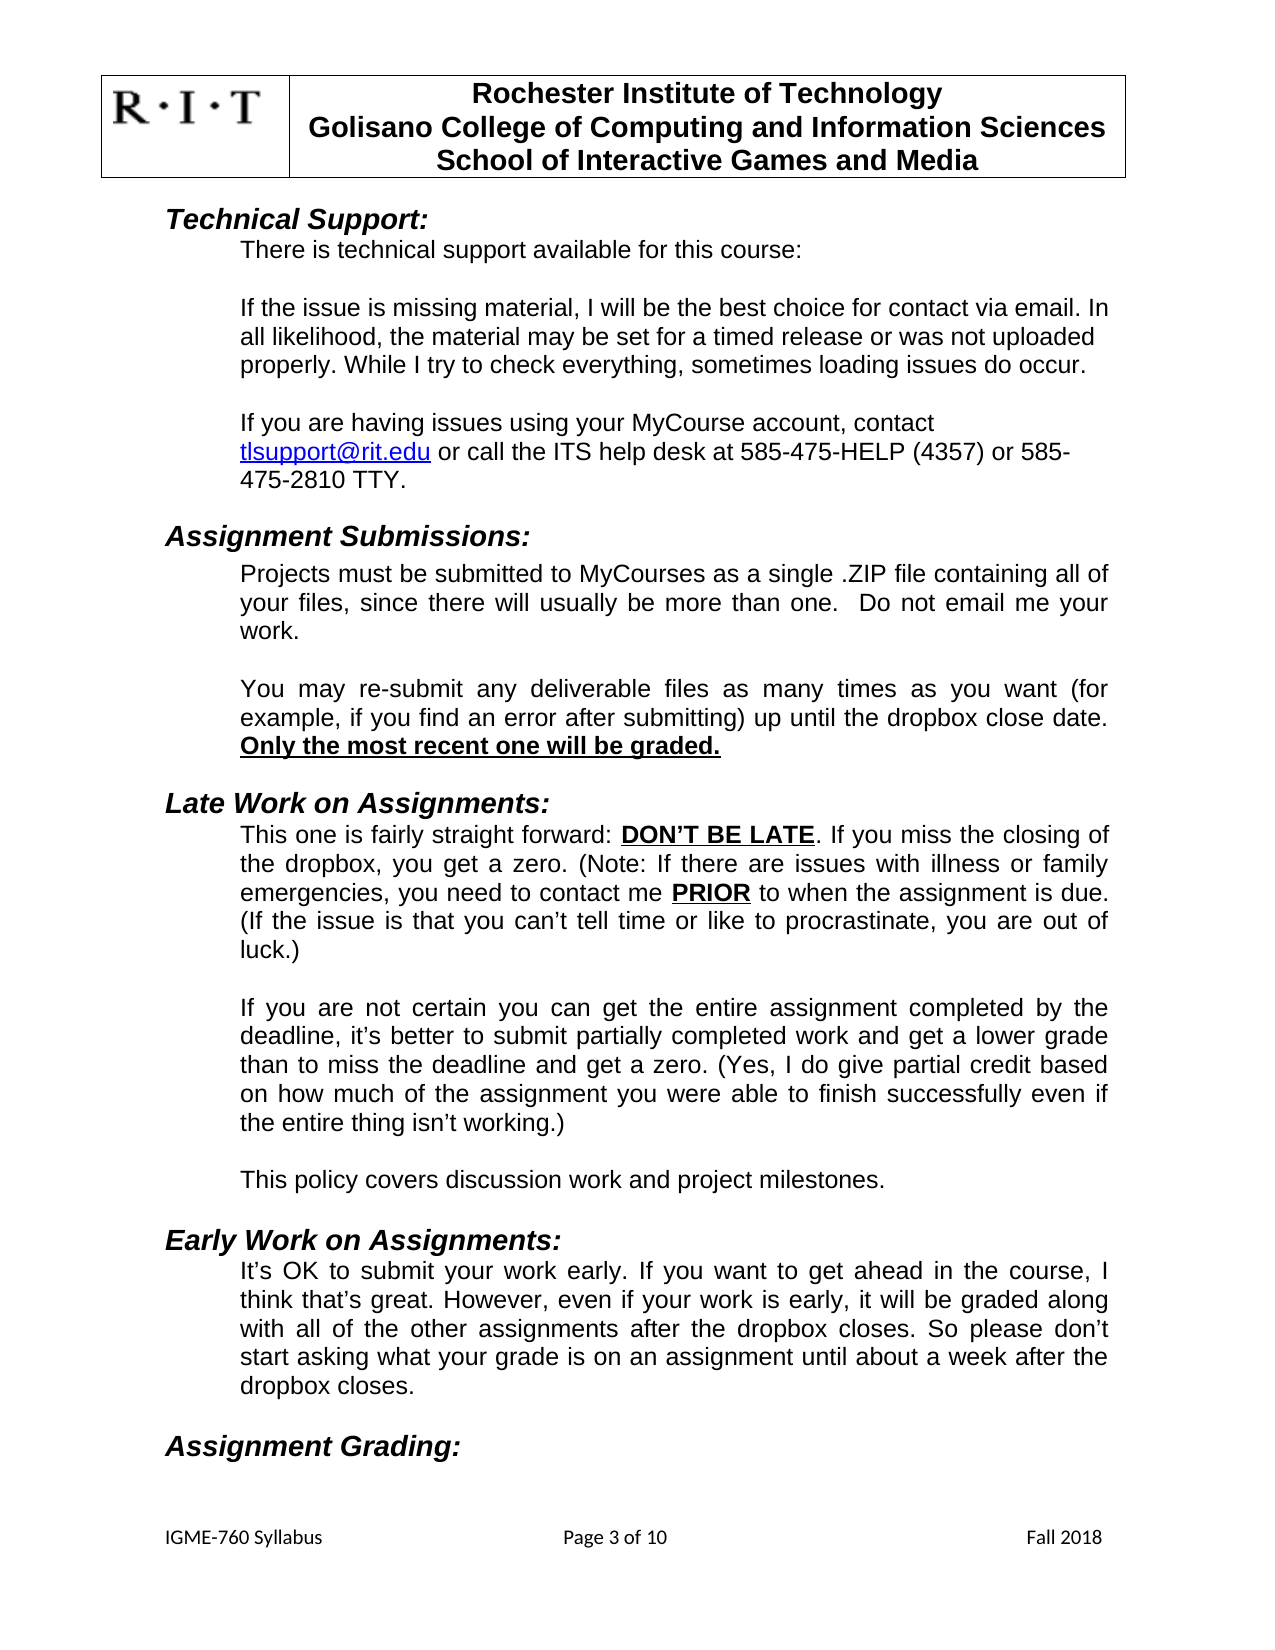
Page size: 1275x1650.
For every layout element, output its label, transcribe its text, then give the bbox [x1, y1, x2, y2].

subtitle Assignment Submissions: [165, 519, 1110, 553]
text Early Work on Assignments: [165, 1222, 1110, 1256]
text It’s OK to submit your work early. If you want to get ahead in the course, I think that’s great. However, even if your work is early, it will be graded along with all of the other assignments after the dropbox closes. So please don’t start asking what your grade is on an assignment until about a week after the dropbox closes. [240, 1256, 1110, 1400]
text Assignment Grading: [165, 1428, 1110, 1462]
text If you are not certain you can get the entire assignment completed by the deadline, it’s better to submit partially completed work and get a lower grade than to miss the deadline and get a zero. (Yes, I do give partial credit based on how much of the assignment you were able to finish successfully even if the entire thing isn’t working.) [240, 992, 1110, 1136]
text If the issue is missing material, I will be the best choice for contact via email. In all likelihood, the material may be set for a timed release or was not uploaded properly. While I try to check everything, sometimes loading issues do occur. [240, 293, 1110, 379]
text Late Work on Assignments: [165, 786, 1110, 820]
text Projects must be submitted to MyCourses as a single .ZIP file containing all of your files, since there will usually be more than one. Do not email me your work. [240, 559, 1110, 645]
text Technical Support: [165, 202, 1110, 235]
text This policy covers discussion work and project milestones. [240, 1165, 1110, 1194]
text This one is fairly straight forward: DON’T BE LATE. If you miss the closing of the dropbox, you get a zero. (Note: If there are issues with illness or family emergencies, you need to contact me PRIOR to when the assignment is due. (If the issue is that you can’t tell time or like to procrastinate, you are out of luck.) [240, 820, 1110, 964]
text If you are having issues using your MyCourse account, contact tlsupport@rit.edu or call the ITS help desk at 585-475-HELP (4357) or 585-475-2810 TTY. [240, 408, 1110, 494]
text You may re-submit any deliverable files as many times as you want (for example, if you find an error after submitting) up until the dropbox close date. Only the most recent one will be graded. [240, 674, 1110, 760]
text There is technical support available for this course: [240, 235, 1110, 264]
